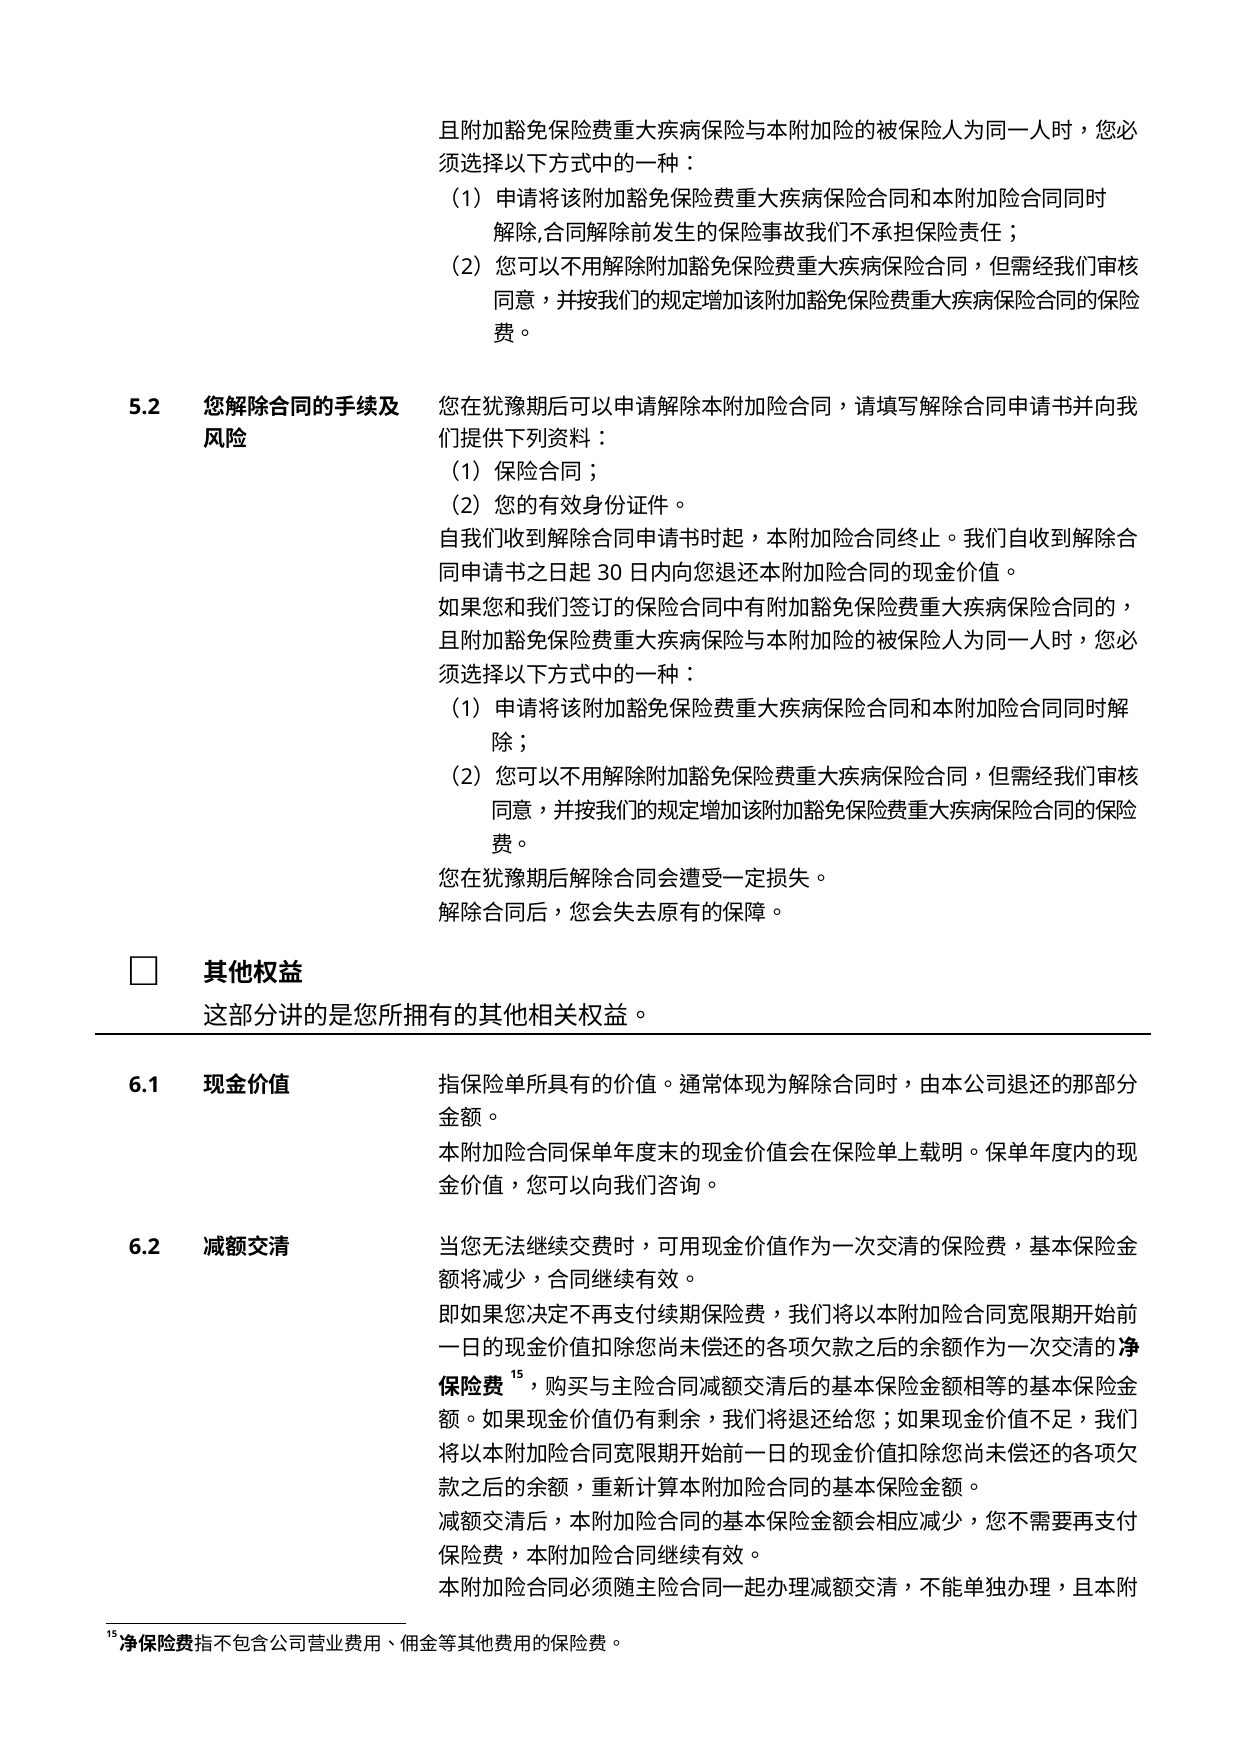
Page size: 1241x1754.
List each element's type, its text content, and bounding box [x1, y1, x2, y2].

table_header 您在犹豫期后可以申请解除本附加险合同，请填写解除合同申请书并向我 们提供下列资料： （1）保险合同； （2）您的有效身份证件。 自我们收到解除合同申请书时起，本附加险合同终止。我们自收到解除合同申请书之日起 30 日内向您退还本附加险合同的现金价值。 如果您和我们签订的保险合同中有附加豁免保险费重大疾病保险合同的， 且附加豁免保险费重大疾病保险与本附加险的被保险人为同一人时，您必须选择以下方式中的一种： （1）申请将该附加豁免保险费重大疾病保险合同和本附加险合同同时解除； （2）您可以不用解除附加豁免保险费重大疾病保险合同，但需经我们审核同意，并按我们的规定增加该附加豁免保险费重大疾病保险合同的保险费。 您在犹豫期后解除合同会遭受一定损失。解除合同后，您会失去原有的保障。 [427, 397, 1151, 930]
table_cell 6.1 [95, 1035, 182, 1214]
text （1）申请将该附加豁免保险费重大疾病保险合同和本附加险合同同时解除,合同解除前发生的保险事故我们不承担保险责任； [438, 183, 1128, 246]
table_cell  [95, 930, 182, 1033]
table_cell 减额交清 [183, 1214, 427, 1601]
text 15 净保险费指不包含公司营业费用、佣金等其他费用的保险费。 [106, 1622, 1163, 1655]
table_cell 指保险单所具有的价值。通常体现为解除合同时，由本公司退还的那部分金额。 本附加险合同保单年度末的现金价值会在保险单上载明。保单年度内的现金价值，您可以向我们咨询。 [427, 1035, 1151, 1214]
text （2）您可以不用解除附加豁免保险费重大疾病保险合同，但需经我们审核同意，并按我们的规定增加该附加豁免保险费重大疾病保险合同的保险费。 [438, 251, 1140, 348]
table_cell 当您无法继续交费时，可用现金价值作为一次交清的保险费，基本保险金额将减少，合同继续有效。 即如果您决定不再支付续期保险费，我们将以本附加险合同宽限期开始前一日的现金价值扣除您尚未偿还的各项欠款之后的余额作为一次交清的净保险费 15，购买与主险合同减额交清后的基本保险金额相等的基本保险金额。如果现金价值仍有剩余，我们将退还给您；如果现金价值不足，我们将以本附加险合同宽限期开始前一日的现金价值扣除您尚未偿还的各项欠款之后的余额，重新计算本附加险合同的基本保险金额。 减额交清后，本附加险合同的基本保险金额会相应减少，您不需要再支付保险费，本附加险合同继续有效。 本附加险合同必须随主险合同一起办理减额交清，不能单独办理，且本附 [427, 1214, 1151, 1601]
table_cell 其他权益 这部分讲的是您所拥有的其他相关权益。 [183, 930, 1151, 1033]
table_header 5.2 [95, 397, 182, 930]
table_cell 6.2 [95, 1214, 182, 1601]
table_cell 现金价值 [183, 1035, 427, 1214]
text 且附加豁免保险费重大疾病保险与本附加险的被保险人为同一人时，您必须选择以下方式中的一种： [438, 115, 1139, 178]
table_header 您解除合同的手续及 风险 [183, 397, 427, 930]
